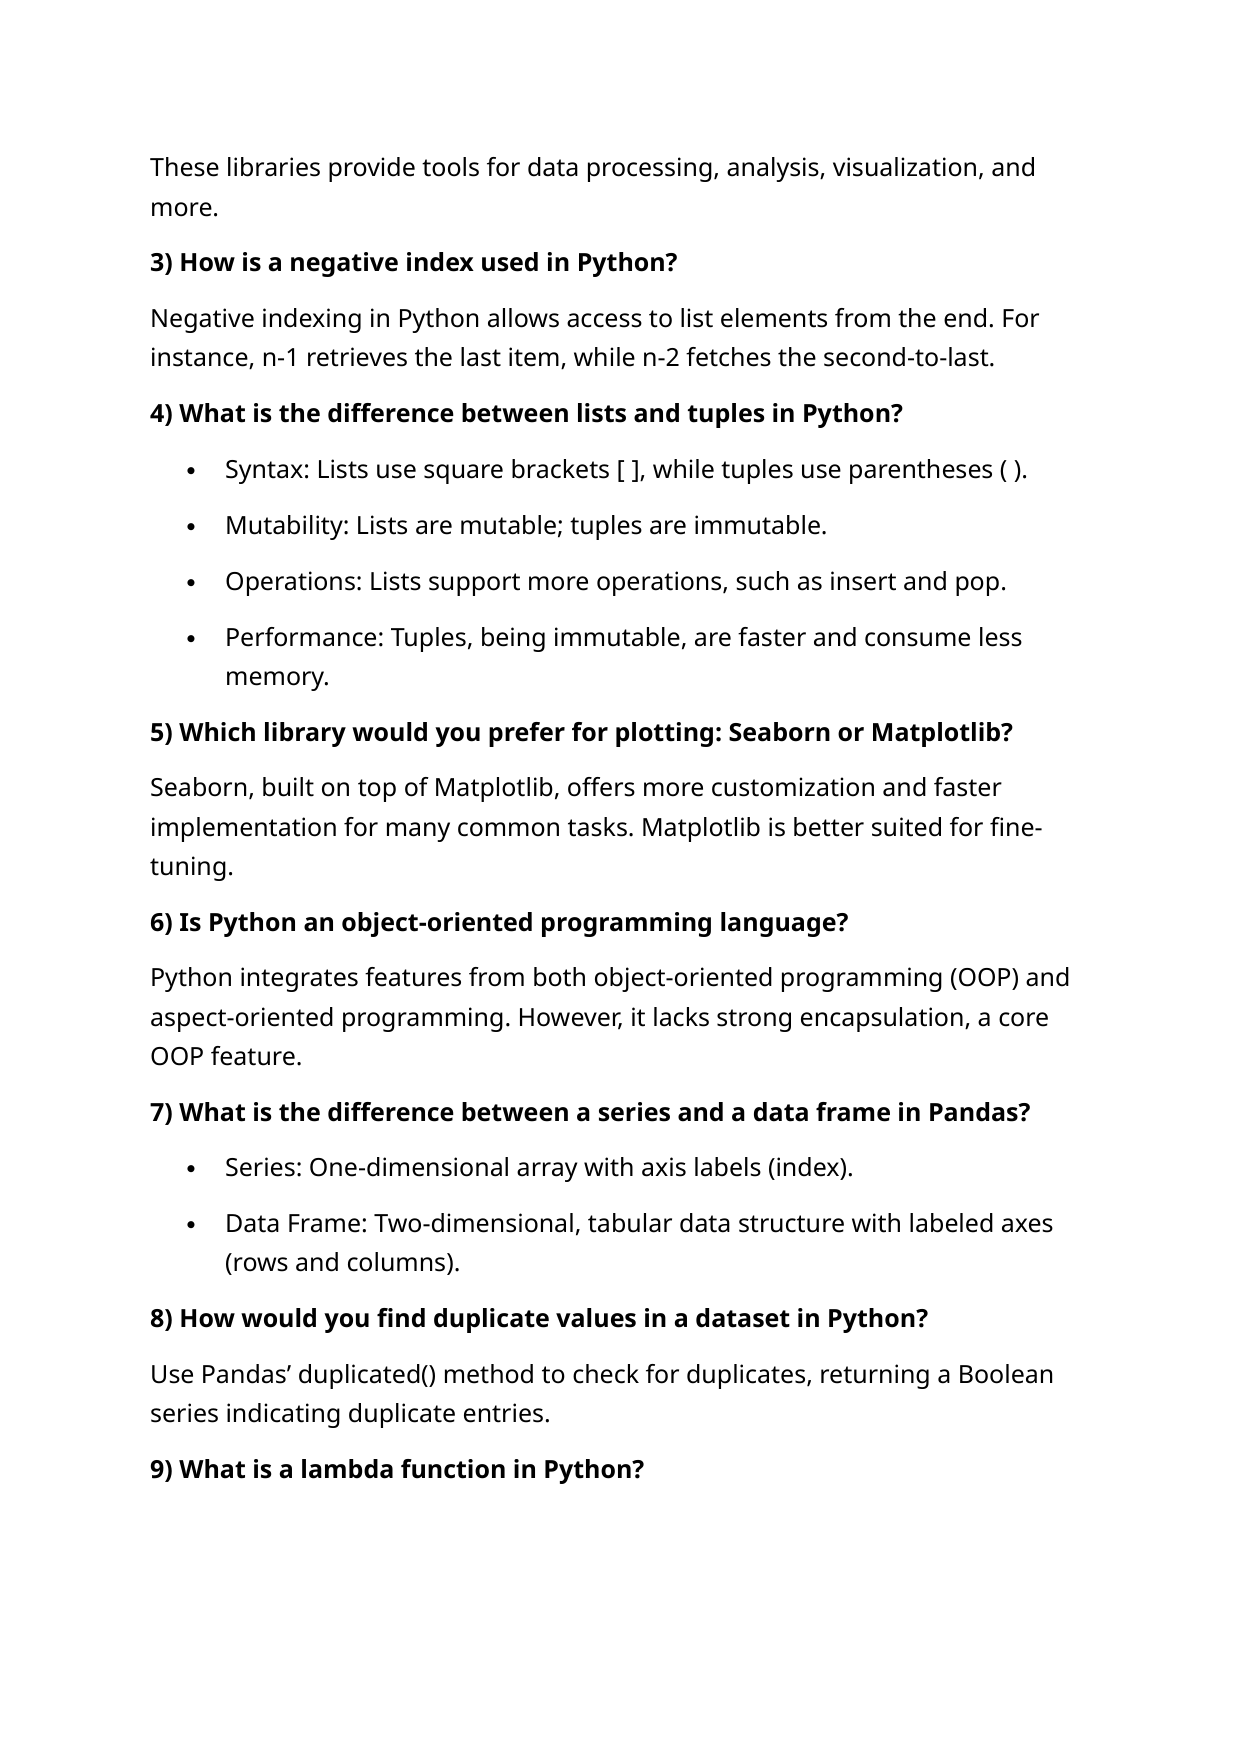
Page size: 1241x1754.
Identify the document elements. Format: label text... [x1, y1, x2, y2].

text 9) What is a lambda function in Python? [150, 1452, 1090, 1486]
list Syntax: Lists use square brackets [ ], while tuples use parentheses ( ). [187, 452, 1090, 486]
list Operations: Lists support more operations, such as insert and pop. [187, 563, 1090, 597]
text 4) What is the difference between lists and tuples in Python? [150, 396, 1090, 430]
list Data Frame: Two-dimensional, tabular data structure with labeled axes (rows and columns). [187, 1206, 1090, 1279]
text These libraries provide tools for data processing, analysis, visualization, and more. [150, 150, 1090, 223]
text Python integrates features from both object-oriented programming (OOP) and aspect-oriented programming. However, it lacks strong encapsulation, a core OOP feature. [150, 960, 1090, 1072]
text 5) Which library would you prefer for plotting: Seaborn or Matplotlib? [150, 714, 1090, 748]
text Negative indexing in Python allows access to list elements from the end. For instance, n-1 retrieves the last item, while n-2 fetches the second-to-last. [150, 301, 1090, 374]
text 7) What is the difference between a series and a data frame in Pandas? [150, 1094, 1090, 1128]
text Seaborn, built on top of Matplotlib, offers more customization and faster implementation for many common tasks. Matplotlib is better suited for fine-tuning. [150, 770, 1090, 882]
text Use Pandas’ duplicated() method to check for duplicates, returning a Boolean series indicating duplicate entries. [150, 1357, 1090, 1430]
text 6) Is Python an object-oriented programming language? [150, 904, 1090, 938]
list Mutability: Lists are mutable; tuples are immutable. [187, 507, 1090, 542]
text 3) How is a negative index used in Python? [150, 245, 1090, 279]
list Series: One-dimensional array with axis labels (index). [187, 1150, 1090, 1184]
text 8) How would you find duplicate values in a dataset in Python? [150, 1301, 1090, 1335]
list Performance: Tuples, being immutable, are faster and consume less memory. [187, 619, 1090, 692]
